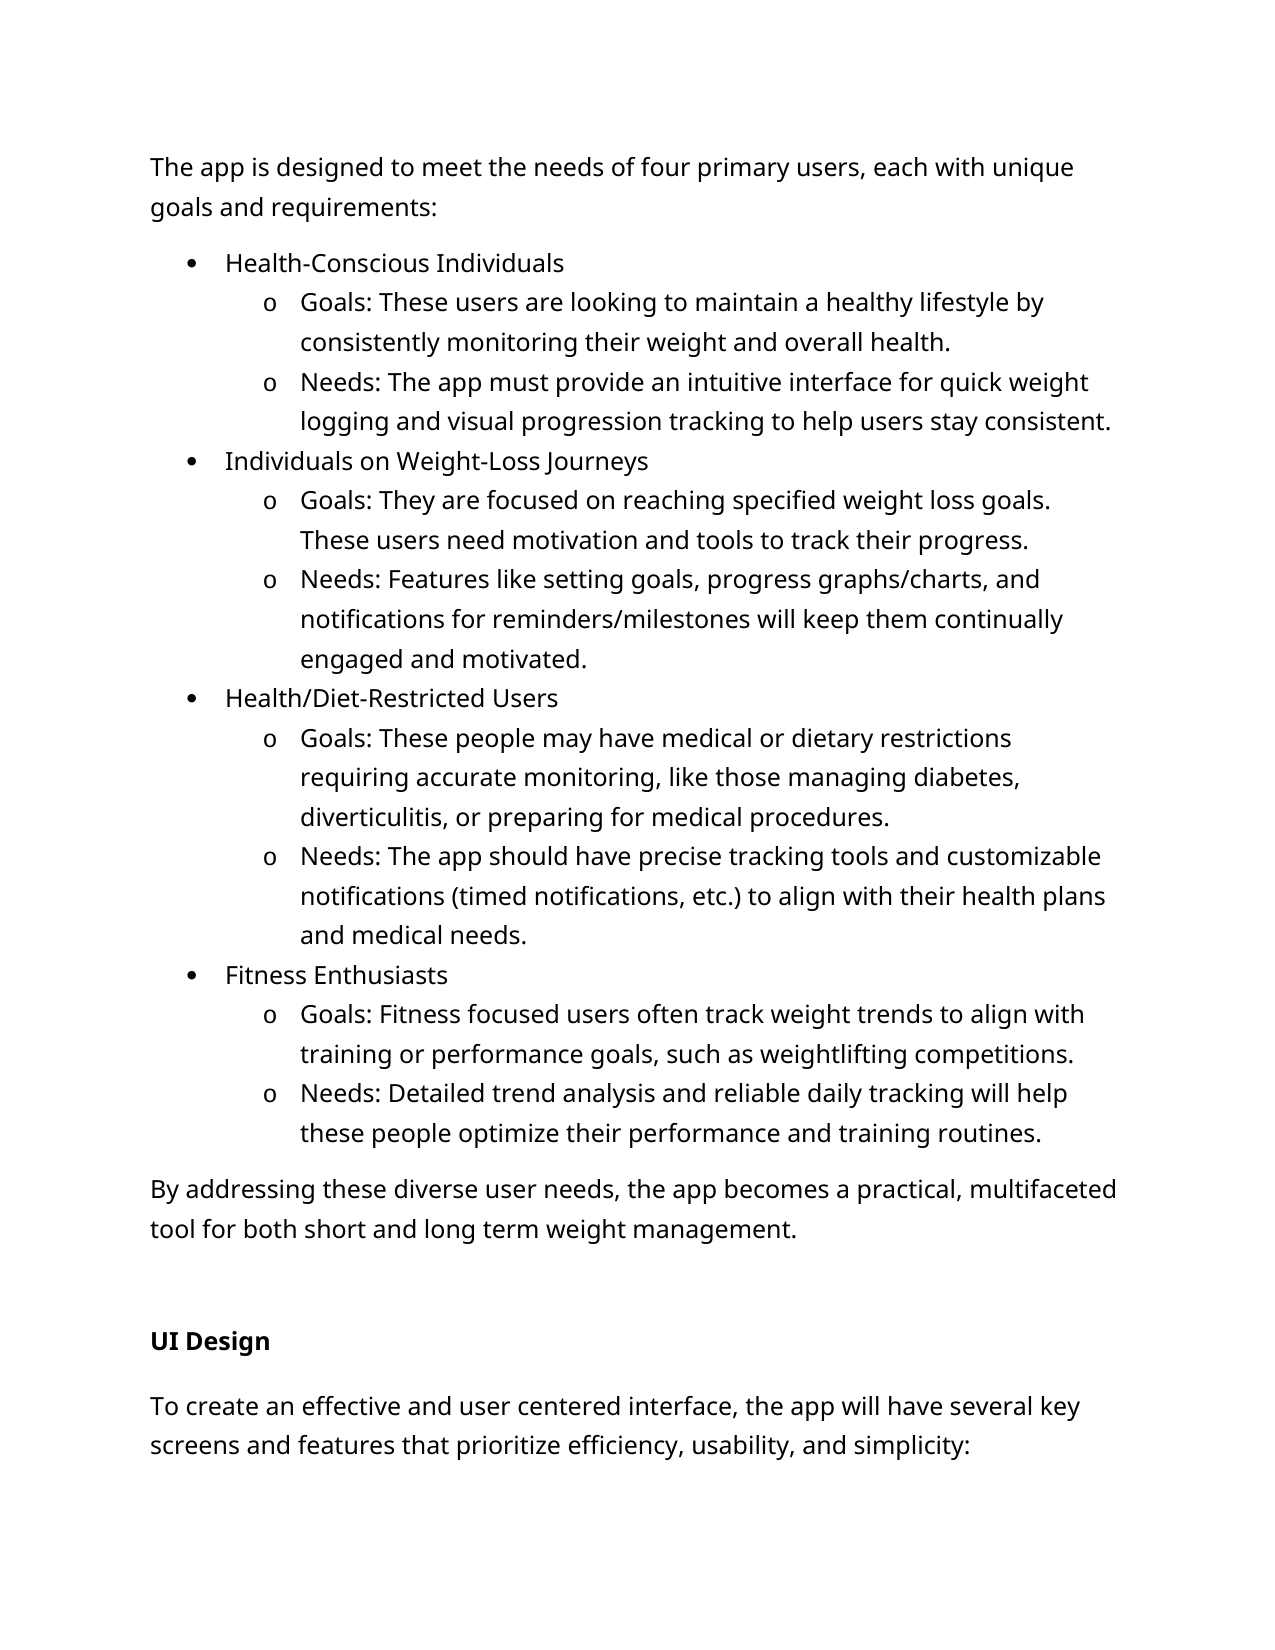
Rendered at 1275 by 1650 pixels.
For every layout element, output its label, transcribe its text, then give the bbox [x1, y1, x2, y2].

list Needs: Detailed trend analysis and reliable daily tracking will help these people optimize their performance and training routines. [262, 1076, 1125, 1150]
list Goals: Fitness focused users often track weight trends to align with training or performance goals, such as weightlifting competitions. [262, 997, 1125, 1071]
list Goals: These people may have medical or dietary restrictions requiring accurate monitoring, like those managing diabetes, diverticulitis, or preparing for medical procedures. [262, 720, 1125, 833]
list Health-Conscious Individuals [187, 246, 1125, 280]
list Health/Diet-Restricted Users [187, 681, 1125, 715]
list Needs: Features like setting goals, progress graphs/charts, and notifications for reminders/milestones will keep them continually engaged and motivated. [262, 562, 1125, 675]
list Needs: The app must provide an intuitive interface for quick weight logging and visual progression tracking to help users stay consistent. [262, 364, 1125, 438]
text The app is designed to meet the needs of four primary users, each with unique goals and requirements: [150, 150, 1125, 223]
text UI Design [150, 1324, 1125, 1358]
list Individuals on Weight-Loss Journeys [187, 443, 1125, 477]
text To create an effective and user centered interface, the app will have several key screens and features that prioritize efficiency, usability, and simplicity: [150, 1388, 1125, 1462]
list Goals: They are focused on reaching specified weight loss goals. These users need motivation and tools to track their progress. [262, 483, 1125, 557]
list Fitness Enthusiasts [187, 957, 1125, 992]
list Needs: The app should have precise tracking tools and customizable notifications (timed notifications, etc.) to align with their health plans and medical needs. [262, 839, 1125, 952]
list Goals: These users are looking to maintain a healthy lifestyle by consistently monitoring their weight and overall health. [262, 285, 1125, 359]
text By addressing these diverse user needs, the app becomes a practical, multifaceted tool for both short and long term weight management. [150, 1172, 1125, 1246]
